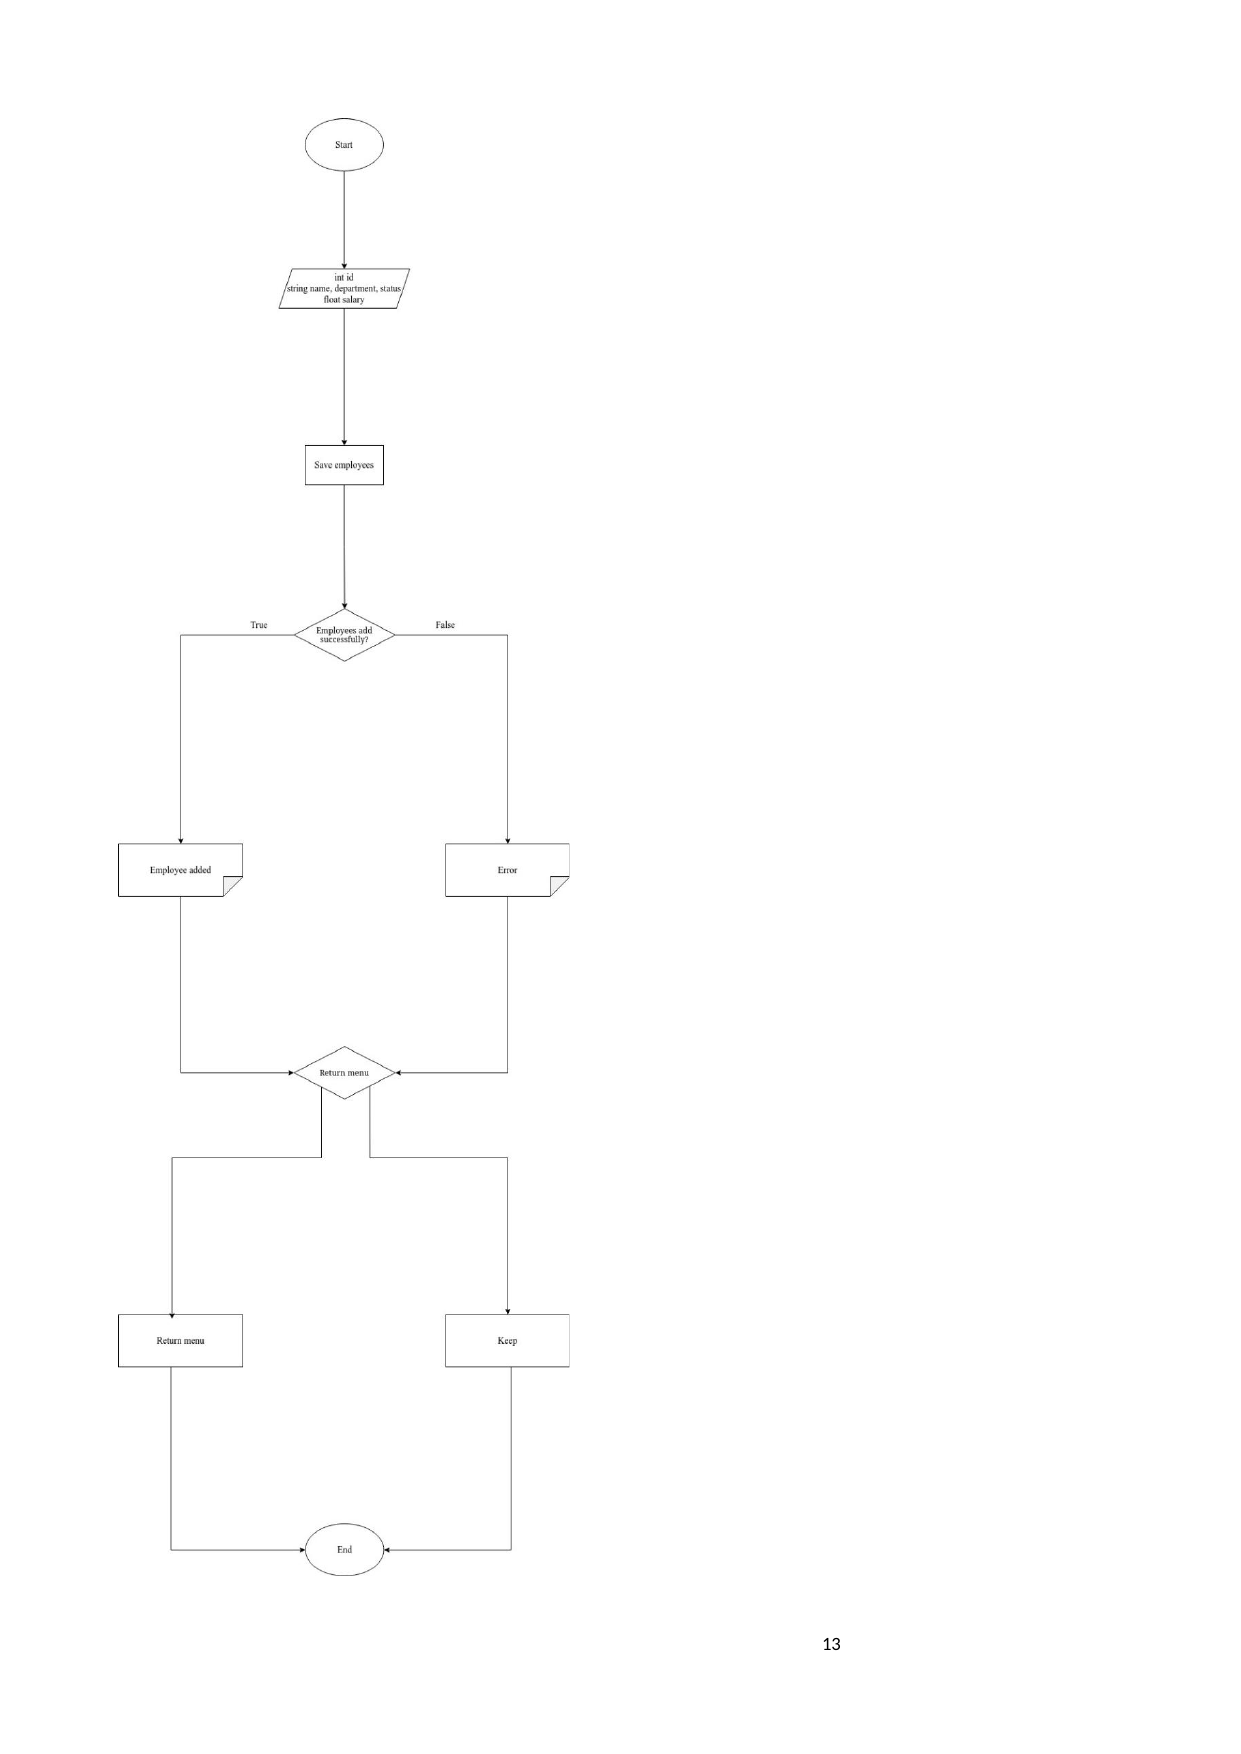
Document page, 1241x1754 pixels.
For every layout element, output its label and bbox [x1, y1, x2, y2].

picture [118, 118, 570, 1576]
